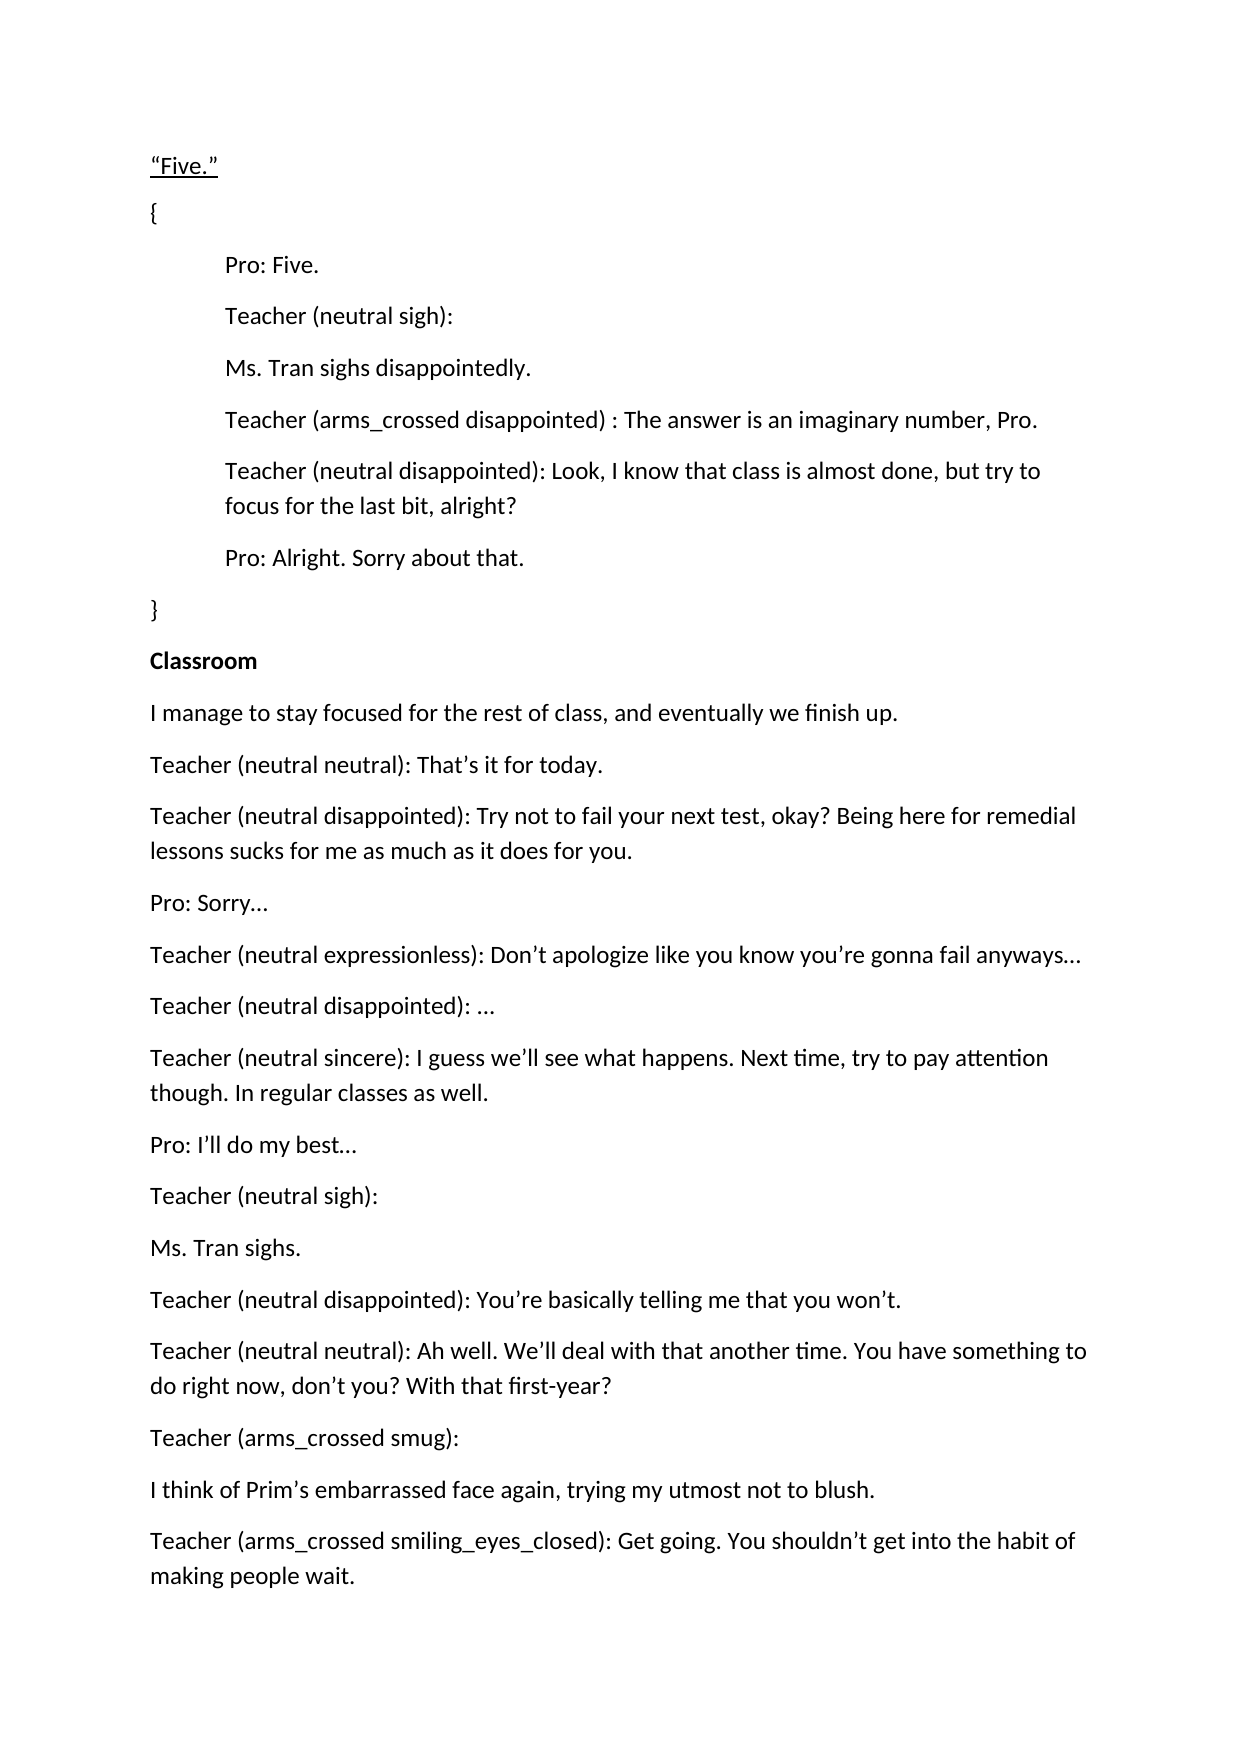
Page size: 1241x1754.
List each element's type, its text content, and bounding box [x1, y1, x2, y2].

text Teacher (neutral disappointed): You’re basically telling me that you won’t. [150, 1284, 1090, 1314]
text Teacher (neutral expressionless): Don’t apologize like you know you’re gonna fail anyways… [150, 939, 1090, 969]
text Teacher (neutral disappointed): Look, I know that class is almost done, but try to focus for the last bit, alright? [225, 456, 1090, 521]
text Teacher (neutral sigh): [225, 301, 1090, 331]
text Teacher (neutral disappointed): ... [150, 991, 1090, 1021]
text Teacher (arms_crossed disappointed) : The answer is an imaginary number, Pro. [225, 404, 1090, 434]
text “Five.” [150, 150, 1090, 181]
text I manage to stay focused for the rest of class, and eventually we finish up. [150, 697, 1090, 728]
text { [150, 197, 1090, 228]
text Ms. Tran sighs. [150, 1232, 1090, 1263]
text Teacher (neutral neutral): That’s it for today. [150, 749, 1090, 779]
text Teacher (neutral sincere): I guess we’ll see what happens. Next time, try to pay attention though. In regular classes as well. [150, 1042, 1090, 1108]
text Teacher (neutral disappointed): Try not to fail your next test, okay? Being here for remedial lessons sucks for me as much as it does for you. [150, 801, 1090, 866]
text Classroom [150, 646, 1090, 676]
text Pro: Sorry… [150, 887, 1090, 918]
text Ms. Tran sighs disappointedly. [225, 352, 1090, 383]
text Teacher (neutral sigh): [150, 1181, 1090, 1211]
text Pro: I’ll do my best… [150, 1129, 1090, 1159]
text } [150, 594, 1090, 624]
text Teacher (neutral neutral): Ah well. We’ll deal with that another time. You have something to do right now, don’t you? With that first-year? [150, 1336, 1090, 1401]
text Teacher (arms_crossed smiling_eyes_closed): Get going. You shouldn’t get into the habit of making people wait. [150, 1526, 1090, 1591]
text Pro: Five. [225, 249, 1090, 279]
text Pro: Alright. Sorry about that. [225, 542, 1090, 573]
text I think of Prim’s embarrassed face again, trying my utmost not to blush. [150, 1474, 1090, 1504]
text Teacher (arms_crossed smug): [150, 1422, 1090, 1453]
